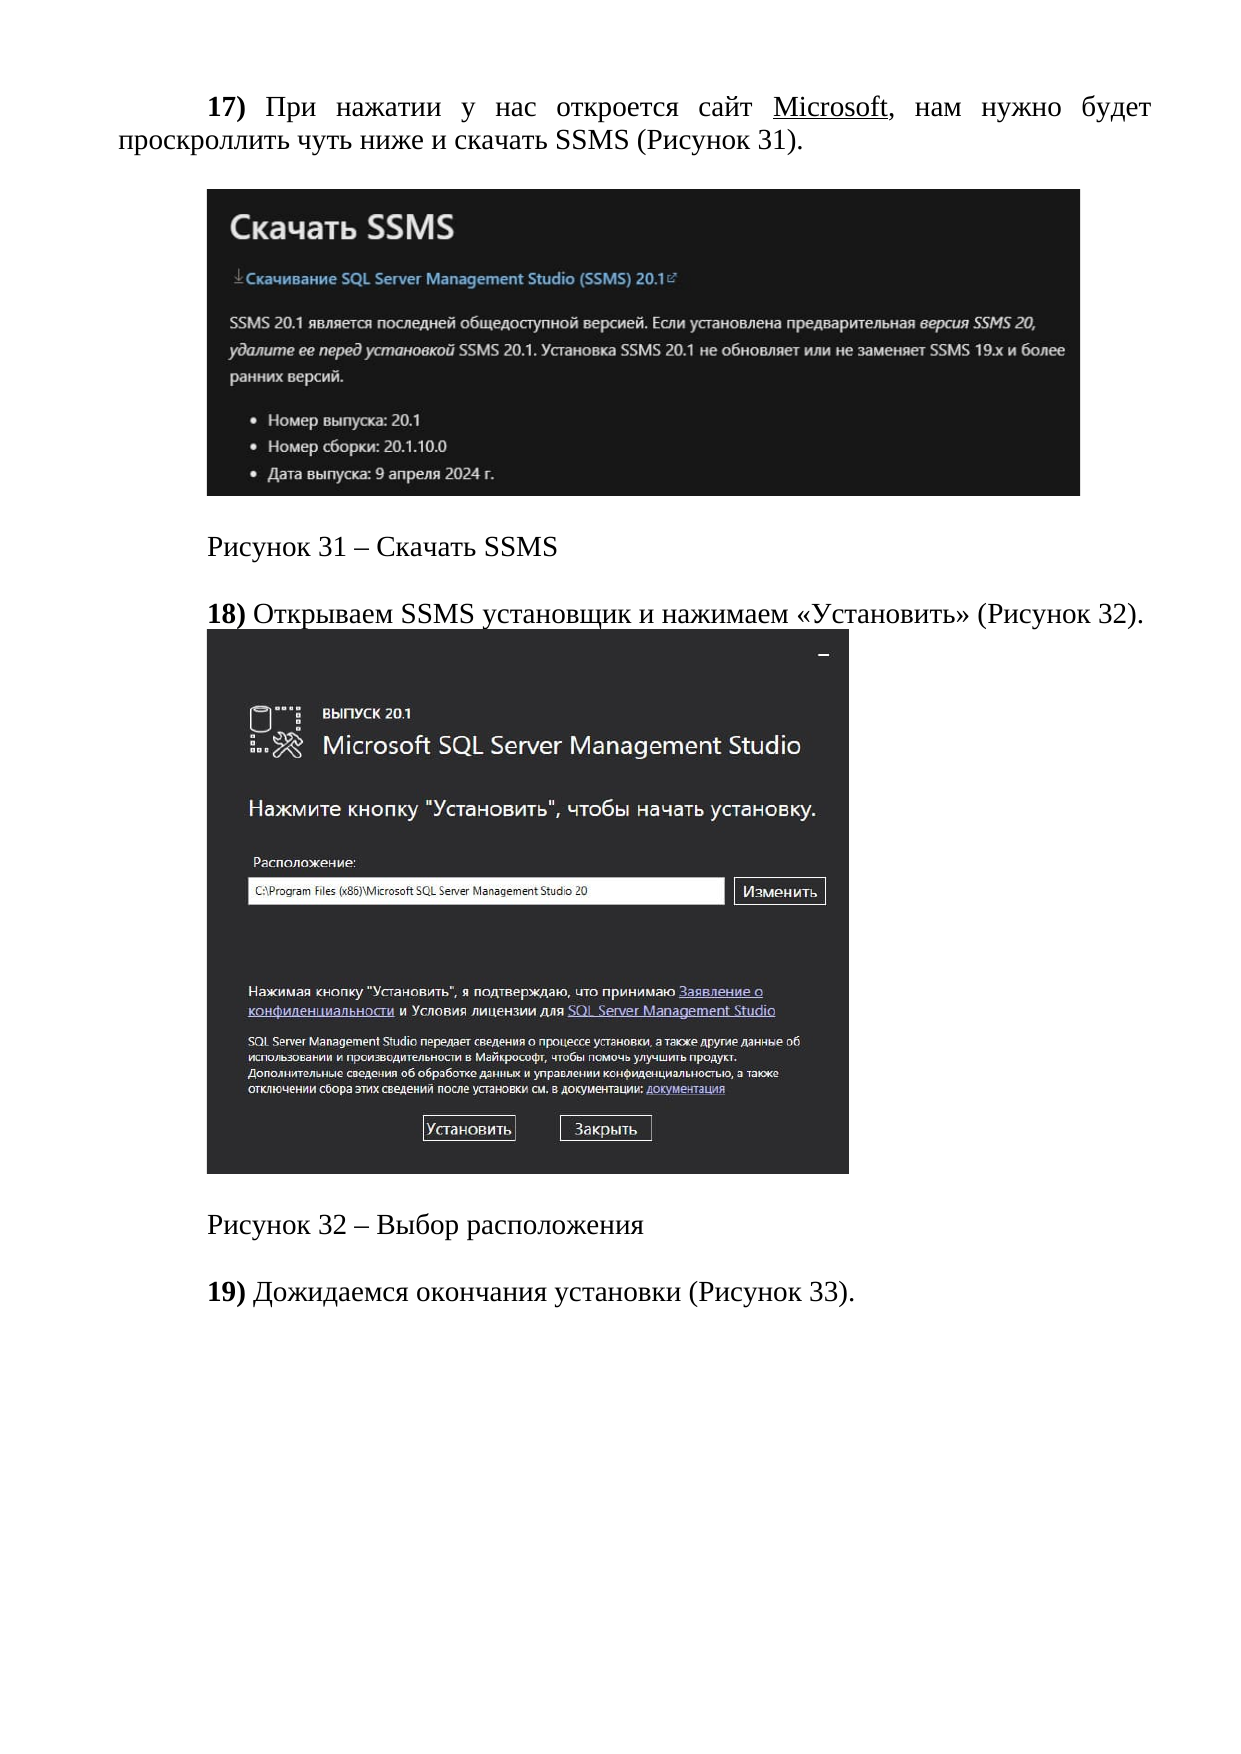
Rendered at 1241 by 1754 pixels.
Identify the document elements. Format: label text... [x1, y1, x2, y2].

picture [206, 189, 1081, 496]
text Рисунок 32 – Выбор расположения [118, 1207, 1152, 1241]
text 17) При нажатии у нас откроется сайт Microsoft, нам нужно будет проскроллить чуть ниже и скачать SSMS (Рисунок 31). [118, 89, 1152, 156]
text Рисунок 31 – Скачать SSMS [118, 529, 1152, 563]
text 19) Дожидаемся окончания установки (Рисунок 33). [118, 1274, 1152, 1308]
picture [206, 629, 849, 1174]
text 18) Открываем SSMS установщик и нажимаем «Установить» (Рисунок 32). [118, 596, 1152, 630]
